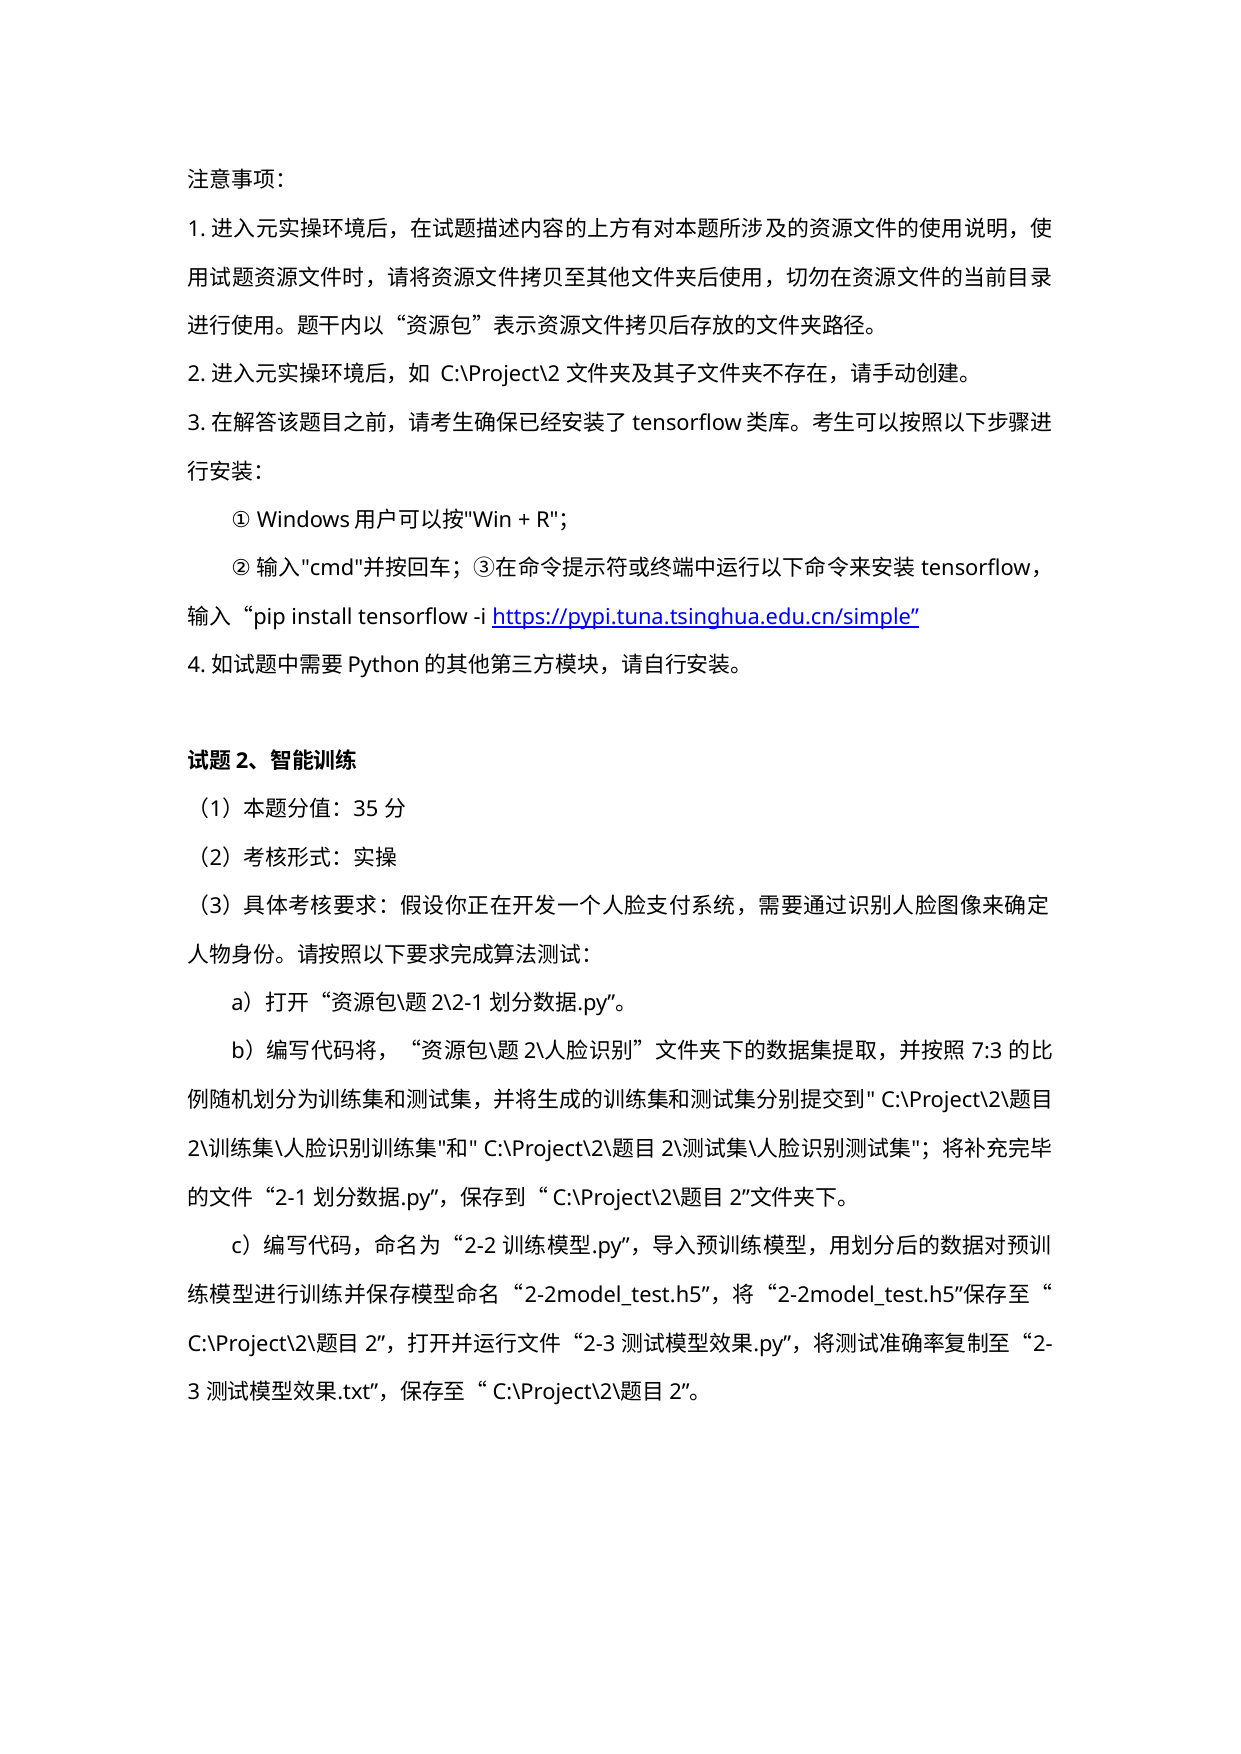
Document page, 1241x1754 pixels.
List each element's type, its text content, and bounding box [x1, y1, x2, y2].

list 打开“资源包\题2\2-1 划分数据.py”。 [187, 985, 1053, 1017]
list Windows用户可以按"Win + R"； [187, 502, 1053, 534]
list 输入"cmd"并按回车；③在命令提示符或终端中运行以下命令来安装tensorflow，输入“pip install tensorflow -i https://pypi.tuna.tsinghua.edu.cn/simple” [187, 550, 1053, 631]
text 试题2、智能训练 [187, 743, 1053, 775]
list 进入元实操环境后，在试题描述内容的上方有对本题所涉及的资源文件的使用说明，使用试题资源文件时，请将资源文件拷贝至其他文件夹后使用，切勿在资源文件的当前目录进行使用。题干内以“资源包”表示资源文件拷贝后存放的文件夹路径。 [187, 210, 1053, 340]
text 注意事项： [187, 162, 1053, 194]
list 进入元实操环境后，如 C:\Project\2 文件夹及其子文件夹不存在，请手动创建。 [187, 356, 1053, 389]
list 在解答该题目之前，请考生确保已经安装了tensorflow类库。考生可以按照以下步骤进行安装： [187, 404, 1053, 486]
list 编写代码，命名为“2-2 训练模型.py”，导入预训练模型，用划分后的数据对预训练模型进行训练并保存模型命名“2-2model_test.h5”，将“2-2model_test.h5”保存至“ C:\Project\2\题目 2”，打开并运行文件“2-3 测试模型效果.py”，将测试准确率复制至“2-3 测试模型效果.txt”，保存至“ C:\Project\2\题目 2”。 [187, 1228, 1053, 1406]
list 编写代码将，“资源包\题2\人脸识别”文件夹下的数据集提取，并按照 7:3 的比例随机划分为训练集和测试集，并将生成的训练集和测试集分别提交到" C:\Project\2\题目 2\训练集\人脸识别训练集"和" C:\Project\2\题目 2\测试集\人脸识别测试集"；将补充完毕的文件“2-1 划分数据.py”，保存到“ C:\Project\2\题目 2”文件夹下。 [187, 1033, 1053, 1212]
list 如试题中需要Python的其他第三方模块，请自行安装。 [187, 647, 1053, 679]
list 考核形式：实操 [187, 839, 1053, 872]
list 具体考核要求：假设你正在开发一个人脸支付系统，需要通过识别人脸图像来确定人物身份。请按照以下要求完成算法测试： [187, 888, 1053, 969]
list 本题分值：35 分 [187, 791, 1053, 823]
